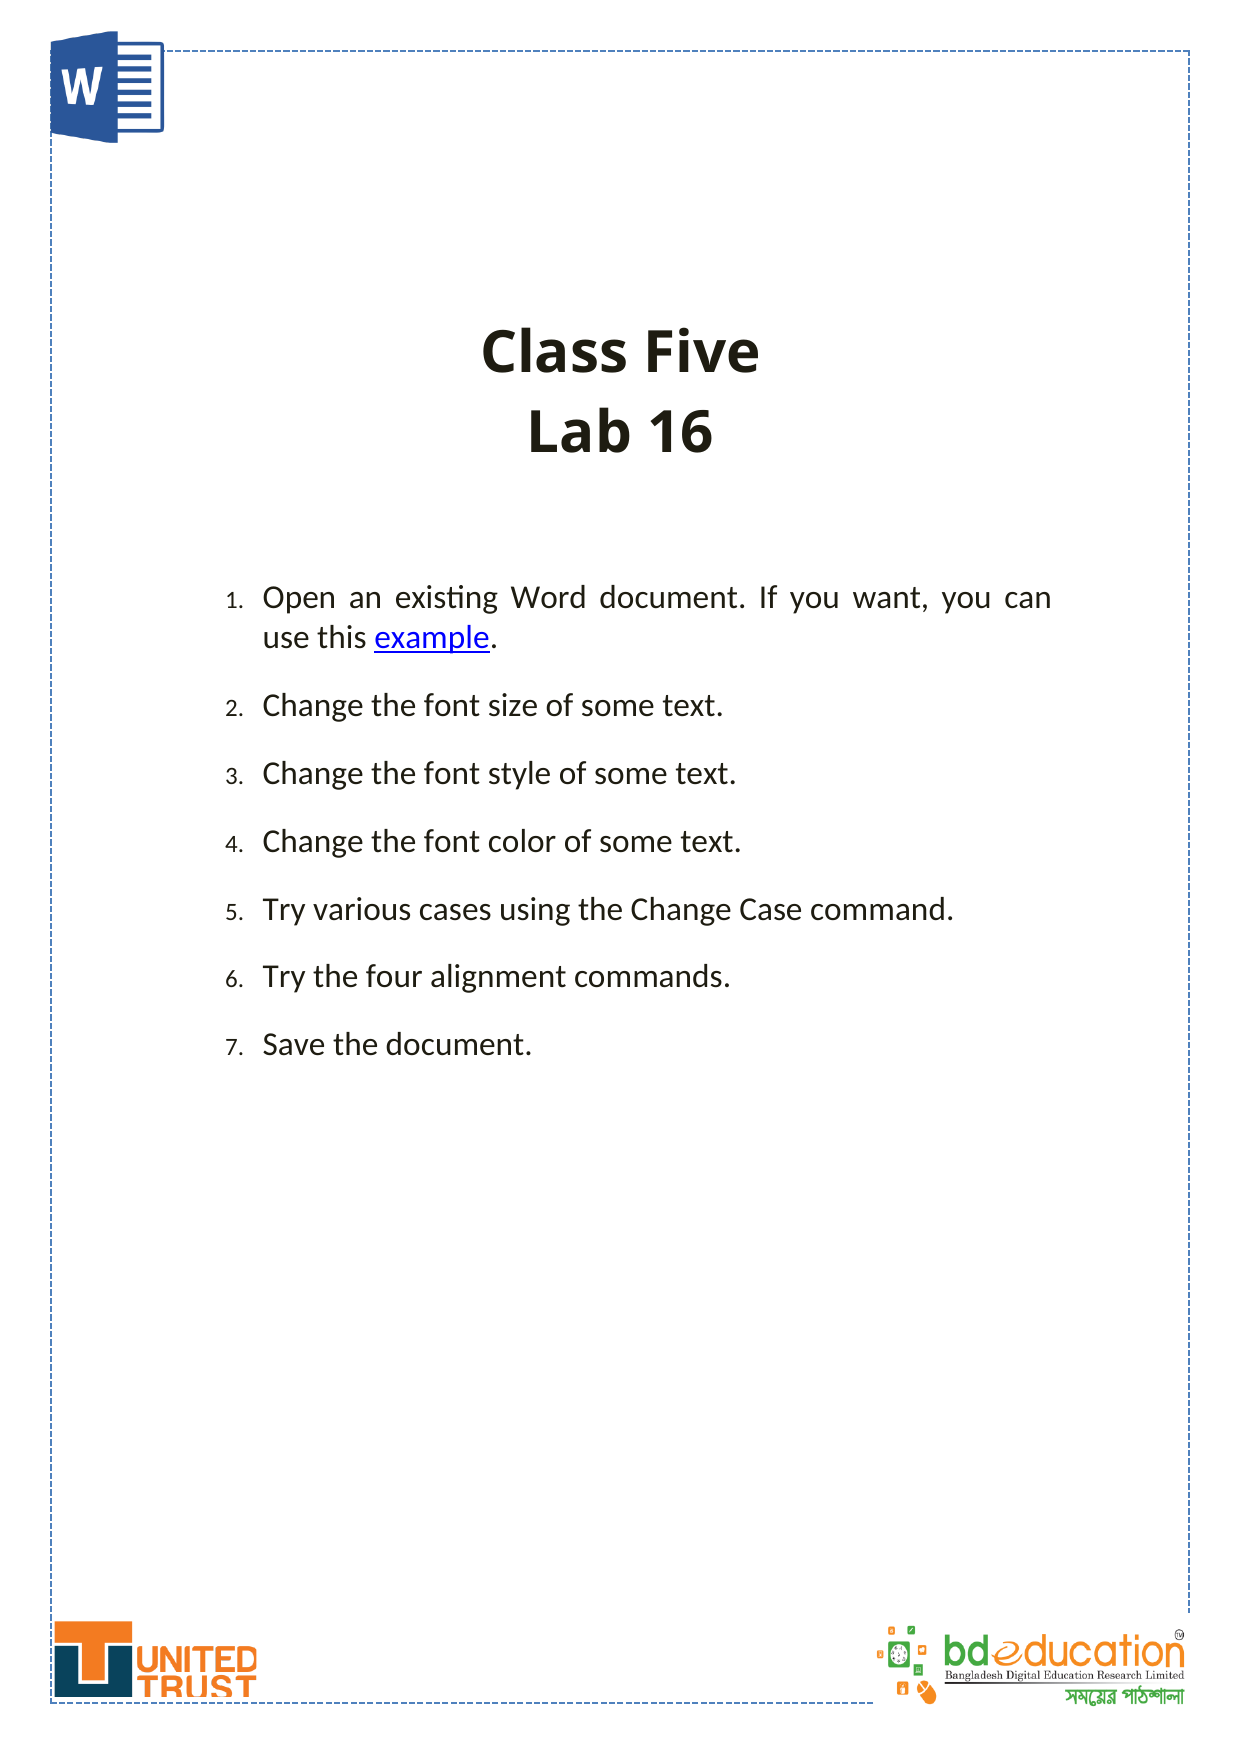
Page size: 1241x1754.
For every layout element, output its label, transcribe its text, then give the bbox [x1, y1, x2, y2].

subtitle Change the font style of some text. [225, 752, 1053, 793]
picture [43, 30, 172, 146]
picture [873, 1613, 1193, 1707]
subtitle Save the document. [225, 1023, 1053, 1064]
subtitle Change the font size of some text. [225, 684, 1053, 725]
picture [53, 1621, 256, 1697]
subtitle Change the font color of some text. [225, 820, 1053, 861]
subtitle Try the four alignment commands. [225, 956, 1053, 996]
text Class Five [187, 310, 1053, 390]
subtitle Open an existing Word document. If you want, you can use this example. [225, 576, 1053, 657]
subtitle Try various cases using the Change Case command. [225, 888, 1053, 928]
text Lab 16 [187, 390, 1053, 469]
